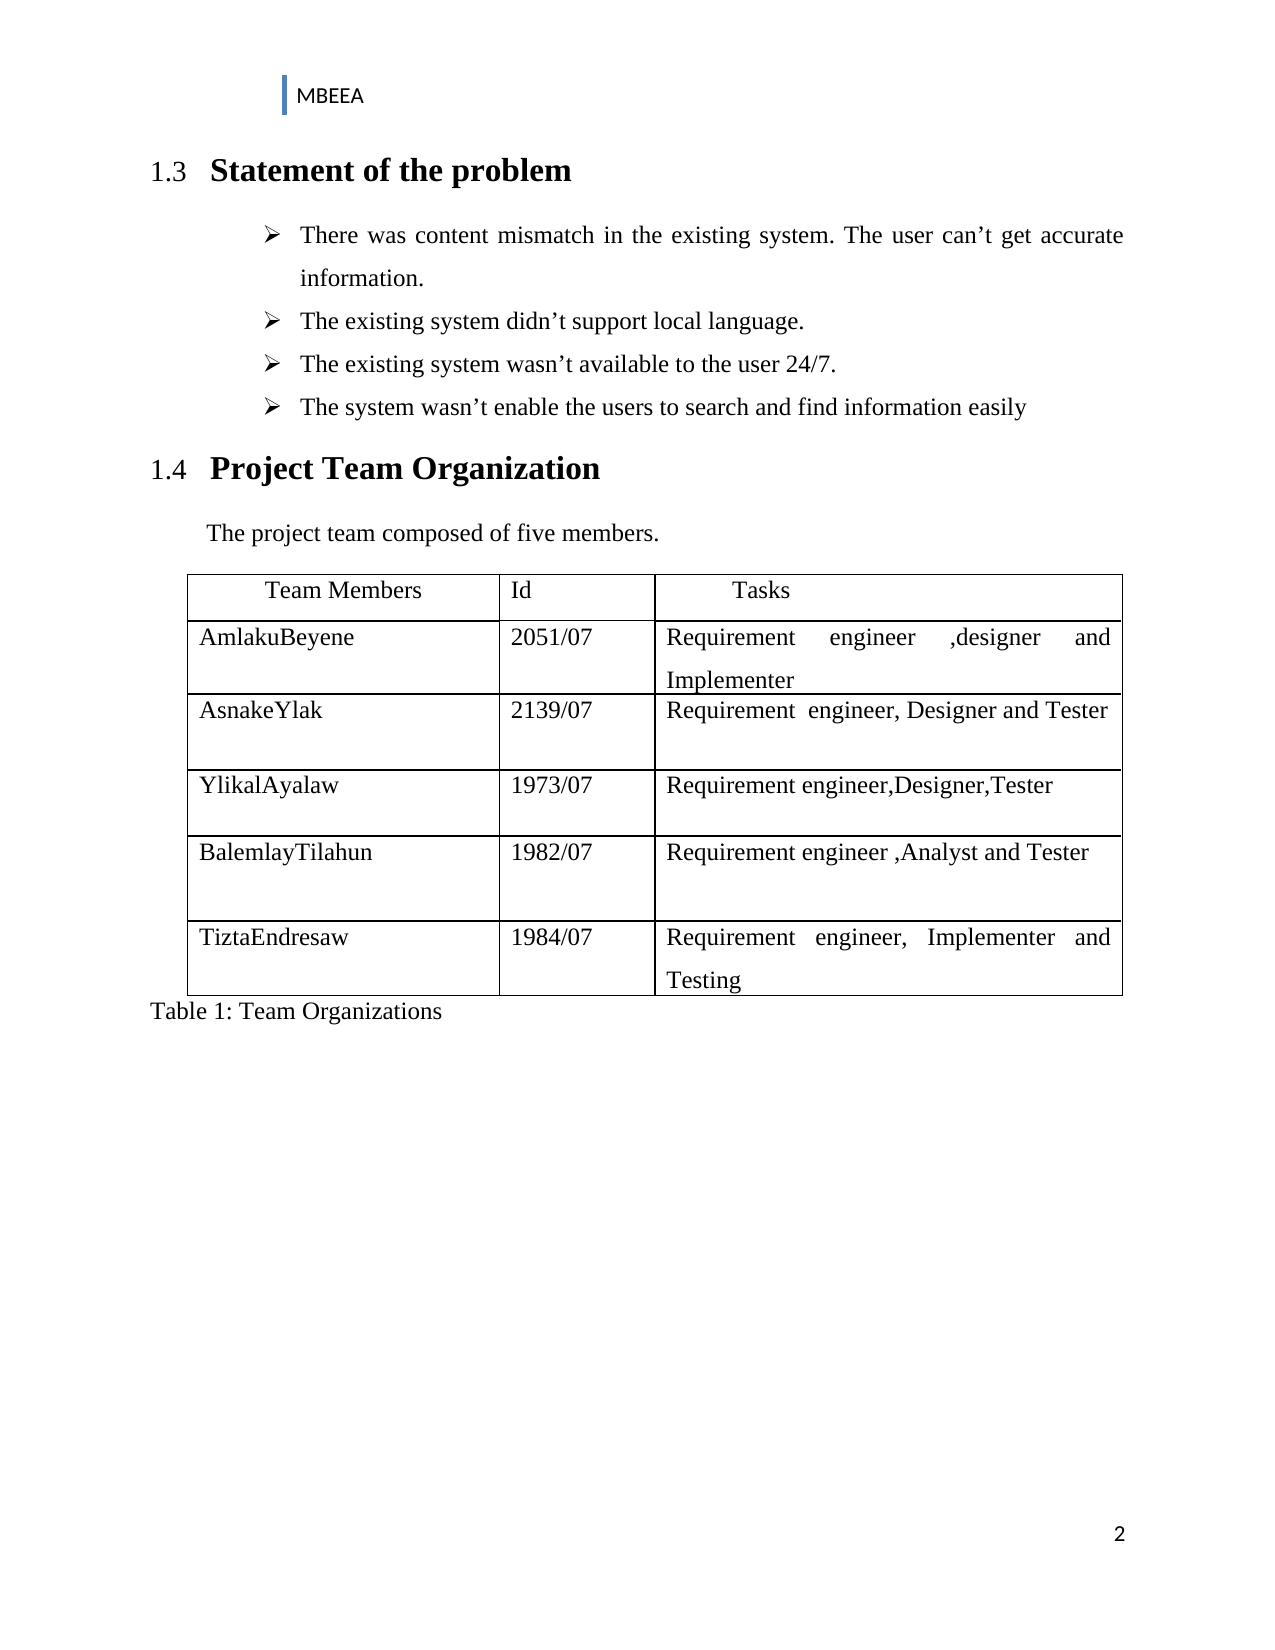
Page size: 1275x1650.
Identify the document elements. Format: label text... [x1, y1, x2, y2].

subtitle Project Team Organization [150, 448, 1125, 486]
table_cell BalemlayTilahun [188, 837, 499, 920]
table_cell Requirement engineer ,Analyst and Tester [656, 835, 1122, 920]
list The existing system wasn’t available to the user 24/7. [262, 349, 1125, 378]
list There was content mismatch in the existing system. The user can’t get accurate information. [262, 220, 1125, 292]
table_header Id [500, 575, 654, 620]
list The system wasn’t enable the users to search and find information easily [262, 392, 1125, 421]
table_header Tasks [656, 575, 1122, 620]
table_cell 1982/07 [500, 837, 654, 920]
text Table 1: Team Organizations [150, 996, 1125, 1025]
table_header Team Members [188, 575, 499, 620]
subtitle Statement of the problem [150, 150, 1125, 188]
table_cell TiztaEndresaw [188, 922, 499, 995]
table_cell 2139/07 [500, 695, 654, 769]
table_cell 2051/07 [500, 621, 654, 693]
table_cell 1984/07 [500, 922, 654, 995]
table_cell AmlakuBeyene [188, 622, 499, 693]
table_cell YlikalAyalaw [188, 771, 499, 835]
table_cell Requirement engineer, Implementer and Testing [656, 920, 1122, 995]
table_cell Requirement engineer, Designer and Tester [656, 693, 1122, 769]
table_cell 1973/07 [500, 771, 654, 835]
table_cell Requirement engineer,Designer,Tester [656, 769, 1122, 835]
table_cell AsnakeYlak [188, 695, 499, 769]
text The project team composed of five members. [150, 518, 1125, 547]
table_cell Requirement engineer ,designer and Implementer [656, 620, 1122, 693]
list The existing system didn’t support local language. [262, 306, 1125, 335]
